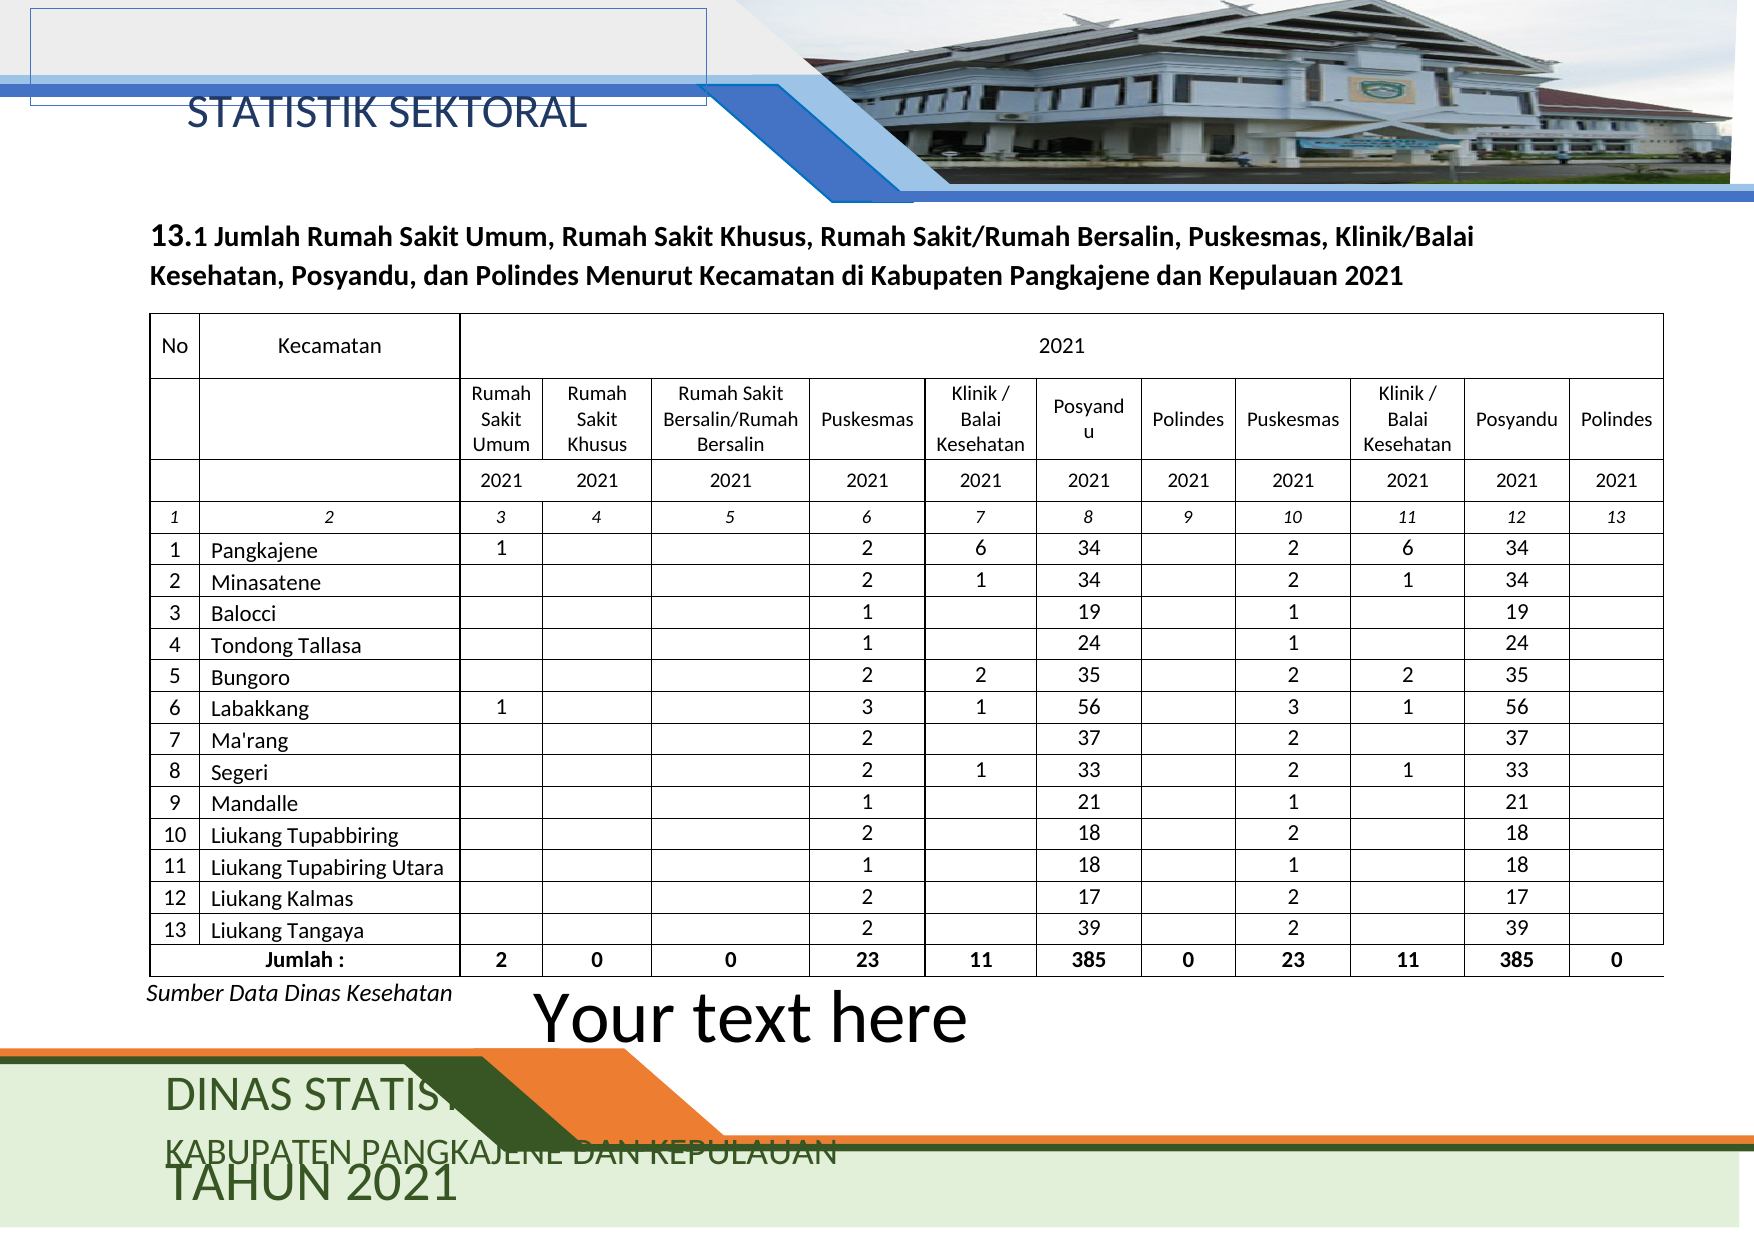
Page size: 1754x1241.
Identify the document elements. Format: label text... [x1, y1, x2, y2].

table_cell 1 [1351, 755, 1464, 786]
table_cell 0 [543, 945, 651, 976]
table_cell Tondong Tallasa [200, 629, 459, 659]
table_cell [1570, 882, 1663, 912]
table_cell 11 [1351, 945, 1464, 976]
table_cell [543, 755, 651, 786]
table_cell 2 [810, 914, 924, 944]
table_cell [461, 597, 542, 627]
table_cell Balocci [200, 597, 459, 627]
table_cell [652, 724, 809, 754]
table_cell 24 [1465, 629, 1569, 659]
table_cell Liukang Tupabbiring [200, 819, 459, 849]
table_cell 39 [1037, 914, 1141, 944]
table_cell Polindes [1142, 379, 1235, 458]
table_cell 10 [151, 819, 199, 849]
table_cell 2 [1236, 534, 1350, 564]
table_cell 18 [1037, 850, 1141, 881]
table_cell 3 [810, 692, 924, 722]
table_cell 6 [926, 534, 1036, 564]
table_cell 1 [461, 534, 542, 564]
table_cell [543, 534, 651, 564]
table_cell [461, 660, 542, 691]
table_cell [543, 787, 651, 817]
table_cell [652, 882, 809, 912]
table_cell 7 [151, 724, 199, 754]
table_cell 1 [1351, 692, 1464, 722]
table_cell 11 [151, 850, 199, 881]
table_cell [543, 692, 651, 722]
table_cell [1351, 819, 1464, 849]
table_cell [1142, 534, 1235, 564]
table_cell 2 [461, 945, 542, 976]
table_cell Liukang Kalmas [200, 882, 459, 912]
table_cell 39 [1465, 914, 1569, 944]
table_cell [1142, 755, 1235, 786]
table_cell [461, 755, 542, 786]
table_cell Rumah Sakit Khusus [543, 379, 651, 458]
table_cell [543, 914, 651, 944]
table_cell Liukang Tangaya [200, 914, 459, 944]
table_cell 2 [1236, 660, 1350, 691]
table_header Kecamatan [200, 314, 459, 377]
table_cell 1 [151, 534, 199, 564]
table_cell [543, 629, 651, 659]
table_cell [543, 597, 651, 627]
table_cell [926, 850, 1036, 881]
table_cell 2021 [1236, 460, 1350, 501]
table_cell [543, 819, 651, 849]
table_cell 1 [926, 755, 1036, 786]
table_cell [652, 787, 809, 817]
table_cell 0 [1142, 945, 1235, 976]
table_cell [652, 597, 809, 627]
table_cell 2 [810, 660, 924, 691]
table_cell [1570, 692, 1663, 722]
table_cell [1570, 787, 1663, 817]
table_cell 2021 [1570, 460, 1663, 501]
table_cell [461, 882, 542, 912]
table_cell 56 [1037, 692, 1141, 722]
table_cell 34 [1465, 565, 1569, 596]
table_cell [1570, 755, 1663, 786]
table_cell [461, 850, 542, 881]
table_cell 1 [1236, 629, 1350, 659]
table_cell 0 [1570, 945, 1664, 976]
table_cell 1 [810, 850, 924, 881]
table_cell 34 [1465, 534, 1569, 564]
picture [735, 0, 1738, 184]
table_cell 1 [810, 597, 924, 627]
table_cell [652, 755, 809, 786]
table_cell 2 [151, 565, 199, 596]
table_cell Klinik / Balai Kesehatan [1351, 379, 1464, 458]
table_cell 19 [1465, 597, 1569, 627]
table_cell 385 [1037, 945, 1141, 976]
table_cell Bungoro [200, 660, 459, 691]
table_cell Puskesmas [1236, 379, 1350, 458]
table_cell 1 [461, 692, 542, 722]
table_cell [1351, 787, 1464, 817]
text Sumber Data Dinas Kesehatan [61, 977, 1604, 1007]
table_cell 18 [1465, 819, 1569, 849]
table_cell Polindes [1570, 379, 1663, 458]
table_cell Labakkang [200, 692, 459, 722]
table_cell [1142, 819, 1235, 849]
table_cell [543, 660, 651, 691]
table_cell 2 [1236, 819, 1350, 849]
table_cell 6 [810, 502, 924, 532]
table_cell 1 [926, 565, 1036, 596]
table_cell [461, 819, 542, 849]
table_cell 3 [1236, 692, 1350, 722]
table_cell [652, 660, 809, 691]
table_cell 1 [810, 629, 924, 659]
table_cell 8 [151, 755, 199, 786]
table_cell [652, 692, 809, 722]
table_cell [1142, 914, 1235, 944]
table_cell [1351, 724, 1464, 754]
table_cell [1570, 565, 1663, 596]
table_cell 11 [1351, 502, 1464, 532]
table_cell Klinik / Balai Kesehatan [926, 379, 1036, 458]
table_cell [652, 819, 809, 849]
table_cell 1 [1236, 597, 1350, 627]
table_cell [1142, 565, 1235, 596]
table_cell 9 [1142, 502, 1235, 532]
table_cell 6 [151, 692, 199, 722]
table_cell 2021 [810, 460, 924, 501]
table_cell Posyandu [1465, 379, 1569, 458]
table_cell 23 [1236, 945, 1350, 976]
table_cell [461, 629, 542, 659]
table_cell 37 [1465, 724, 1569, 754]
table_cell 1 [926, 692, 1036, 722]
table_cell [926, 882, 1036, 912]
table_cell [1570, 660, 1663, 691]
table_cell 1 [1236, 850, 1350, 881]
table_cell [1570, 724, 1663, 754]
table_cell 6 [1351, 534, 1464, 564]
table_cell 17 [1465, 882, 1569, 912]
table_cell 2 [810, 819, 924, 849]
table_header 2021 [461, 314, 1663, 377]
table_cell 21 [1465, 787, 1569, 817]
table_cell Pangkajene [200, 534, 459, 564]
table_cell 1 [810, 787, 924, 817]
table_cell 5 [652, 502, 809, 532]
table_cell 21 [1037, 787, 1141, 817]
table_cell 2 [1236, 565, 1350, 596]
table_cell [1142, 660, 1235, 691]
table_cell [543, 850, 651, 881]
table_cell 19 [1037, 597, 1141, 627]
table_cell 2 [1236, 882, 1350, 912]
table_cell [461, 914, 542, 944]
table_header No [151, 314, 199, 377]
table_cell 1 [1236, 787, 1350, 817]
table_cell 33 [1465, 755, 1569, 786]
table_cell 2021 [543, 460, 651, 501]
table_cell 3 [151, 597, 199, 627]
table_cell [652, 914, 809, 944]
table_cell 12 [151, 882, 199, 912]
table_cell 12 [1465, 502, 1569, 532]
table_cell 8 [1037, 502, 1141, 532]
table_cell 18 [1465, 850, 1569, 881]
table_cell [652, 565, 809, 596]
table_cell 7 [926, 502, 1036, 532]
table_cell 2021 [461, 460, 542, 501]
table_cell 23 [810, 945, 924, 976]
table_cell 2 [200, 502, 459, 532]
table_cell [1351, 597, 1464, 627]
table_cell 11 [926, 945, 1036, 976]
table_cell 35 [1037, 660, 1141, 691]
table_cell 2 [810, 882, 924, 912]
table_cell 2 [1236, 755, 1350, 786]
table_cell [1142, 597, 1235, 627]
table_cell 2 [1236, 724, 1350, 754]
table_cell [652, 534, 809, 564]
table_cell [1142, 724, 1235, 754]
table_cell [926, 819, 1036, 849]
table_cell Liukang Tupabiring Utara [200, 850, 459, 881]
table_cell Posyandu [1037, 379, 1141, 458]
table_cell 2 [810, 534, 924, 564]
table_cell 2021 [1351, 460, 1464, 501]
table_cell [461, 565, 542, 596]
table_cell [1351, 629, 1464, 659]
table_cell 4 [543, 502, 651, 532]
table_cell [1351, 882, 1464, 912]
table_cell 13 [151, 914, 199, 944]
table_cell 18 [1037, 819, 1141, 849]
table_cell [926, 914, 1036, 944]
table_cell 2 [810, 565, 924, 596]
table_cell 4 [151, 629, 199, 659]
table_cell 2 [926, 660, 1036, 691]
table_cell 37 [1037, 724, 1141, 754]
table_cell [1570, 597, 1663, 627]
table_cell [652, 850, 809, 881]
table_cell [461, 724, 542, 754]
table_cell [926, 724, 1036, 754]
table_cell 385 [1465, 945, 1569, 976]
table_cell Segeri [200, 755, 459, 786]
table_cell 34 [1037, 565, 1141, 596]
table_cell Rumah Sakit Umum [461, 379, 542, 458]
table_cell [1142, 629, 1235, 659]
table_cell [543, 882, 651, 912]
table_cell [1570, 534, 1663, 564]
table_cell 35 [1465, 660, 1569, 691]
table_cell [151, 379, 199, 458]
table_cell [200, 460, 459, 501]
table_cell 2 [1236, 914, 1350, 944]
table_cell 10 [1236, 502, 1350, 532]
table_cell [1142, 882, 1235, 912]
table_cell 2 [1351, 660, 1464, 691]
table_cell [1142, 692, 1235, 722]
table_cell Rumah Sakit Bersalin/Rumah Bersalin [652, 379, 809, 458]
table_cell [926, 787, 1036, 817]
table_cell 2021 [1142, 460, 1235, 501]
table_cell [652, 629, 809, 659]
table_cell [926, 597, 1036, 627]
table_cell 56 [1465, 692, 1569, 722]
table_cell [1351, 914, 1464, 944]
table_cell 2021 [652, 460, 809, 501]
table_cell [926, 629, 1036, 659]
table_cell 1 [1351, 565, 1464, 596]
table_cell [1570, 819, 1663, 849]
table_cell [543, 724, 651, 754]
table_cell Puskesmas [810, 379, 924, 458]
table_cell [151, 460, 199, 501]
table_cell Mandalle [200, 787, 459, 817]
table_cell 2021 [926, 460, 1036, 501]
text 13.1 Jumlah Rumah Sakit Umum, Rumah Sakit Khusus, Rumah Sakit/Rumah Bersalin, Puskesmas, Klinik/Balai Kesehatan, Posyandu, dan Polindes Menurut Kecamatan di Kabupaten Pangkajene dan Kepulauan 2021 [150, 214, 1604, 293]
table_cell [1570, 850, 1663, 881]
table_cell 0 [652, 945, 809, 976]
table_cell [1142, 787, 1235, 817]
table_cell [543, 565, 651, 596]
table_cell [1351, 850, 1464, 881]
table_cell 5 [151, 660, 199, 691]
table_cell 13 [1570, 502, 1663, 532]
table_cell Minasatene [200, 565, 459, 596]
table_cell [1142, 850, 1235, 881]
table_cell 2021 [1037, 460, 1141, 501]
table_cell 1 [151, 502, 199, 532]
table_cell Jumlah : [151, 945, 459, 976]
table_cell 2021 [1465, 460, 1569, 501]
table_cell [461, 787, 542, 817]
table_cell 34 [1037, 534, 1141, 564]
table_cell 24 [1037, 629, 1141, 659]
table_cell 2 [810, 724, 924, 754]
table_cell 9 [151, 787, 199, 817]
table_cell 33 [1037, 755, 1141, 786]
table_cell 17 [1037, 882, 1141, 912]
table_cell 2 [810, 755, 924, 786]
table_cell [200, 379, 459, 458]
table_cell [1570, 914, 1663, 944]
table_cell Ma'rang [200, 724, 459, 754]
table_cell 3 [461, 502, 542, 532]
table_cell [1570, 629, 1663, 659]
